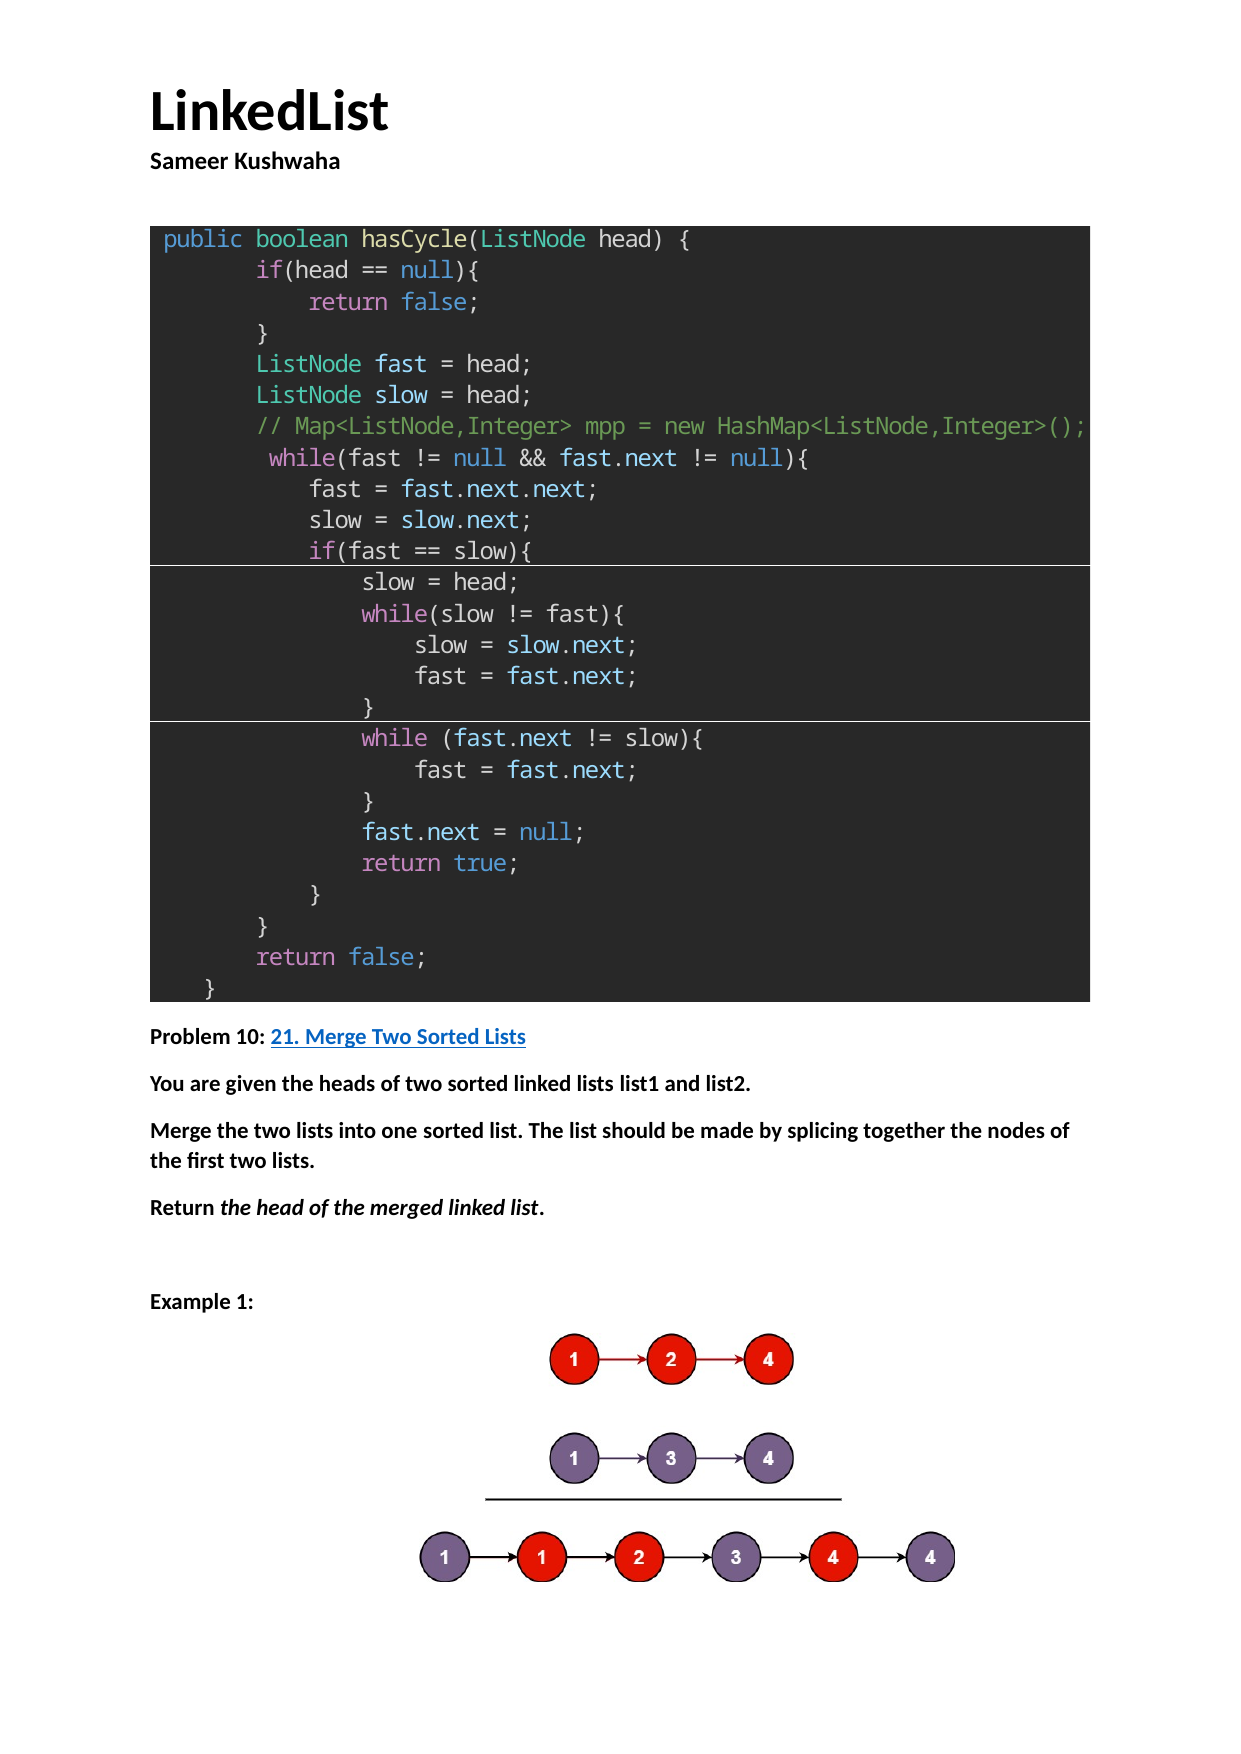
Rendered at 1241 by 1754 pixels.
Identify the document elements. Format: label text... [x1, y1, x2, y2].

text Merge the two lists into one sorted list. The list should be made by splicing together the nodes of the first two lists. [150, 1116, 1090, 1174]
text Example 1: [150, 1287, 1090, 1315]
text You are given the heads of two sorted linked lists list1 and list2. [150, 1069, 1090, 1097]
text Return the head of the merged linked list. [150, 1193, 1090, 1221]
text Problem 10: 21. Merge Two Sorted Lists [150, 1022, 1090, 1050]
picture [419, 1333, 955, 1582]
